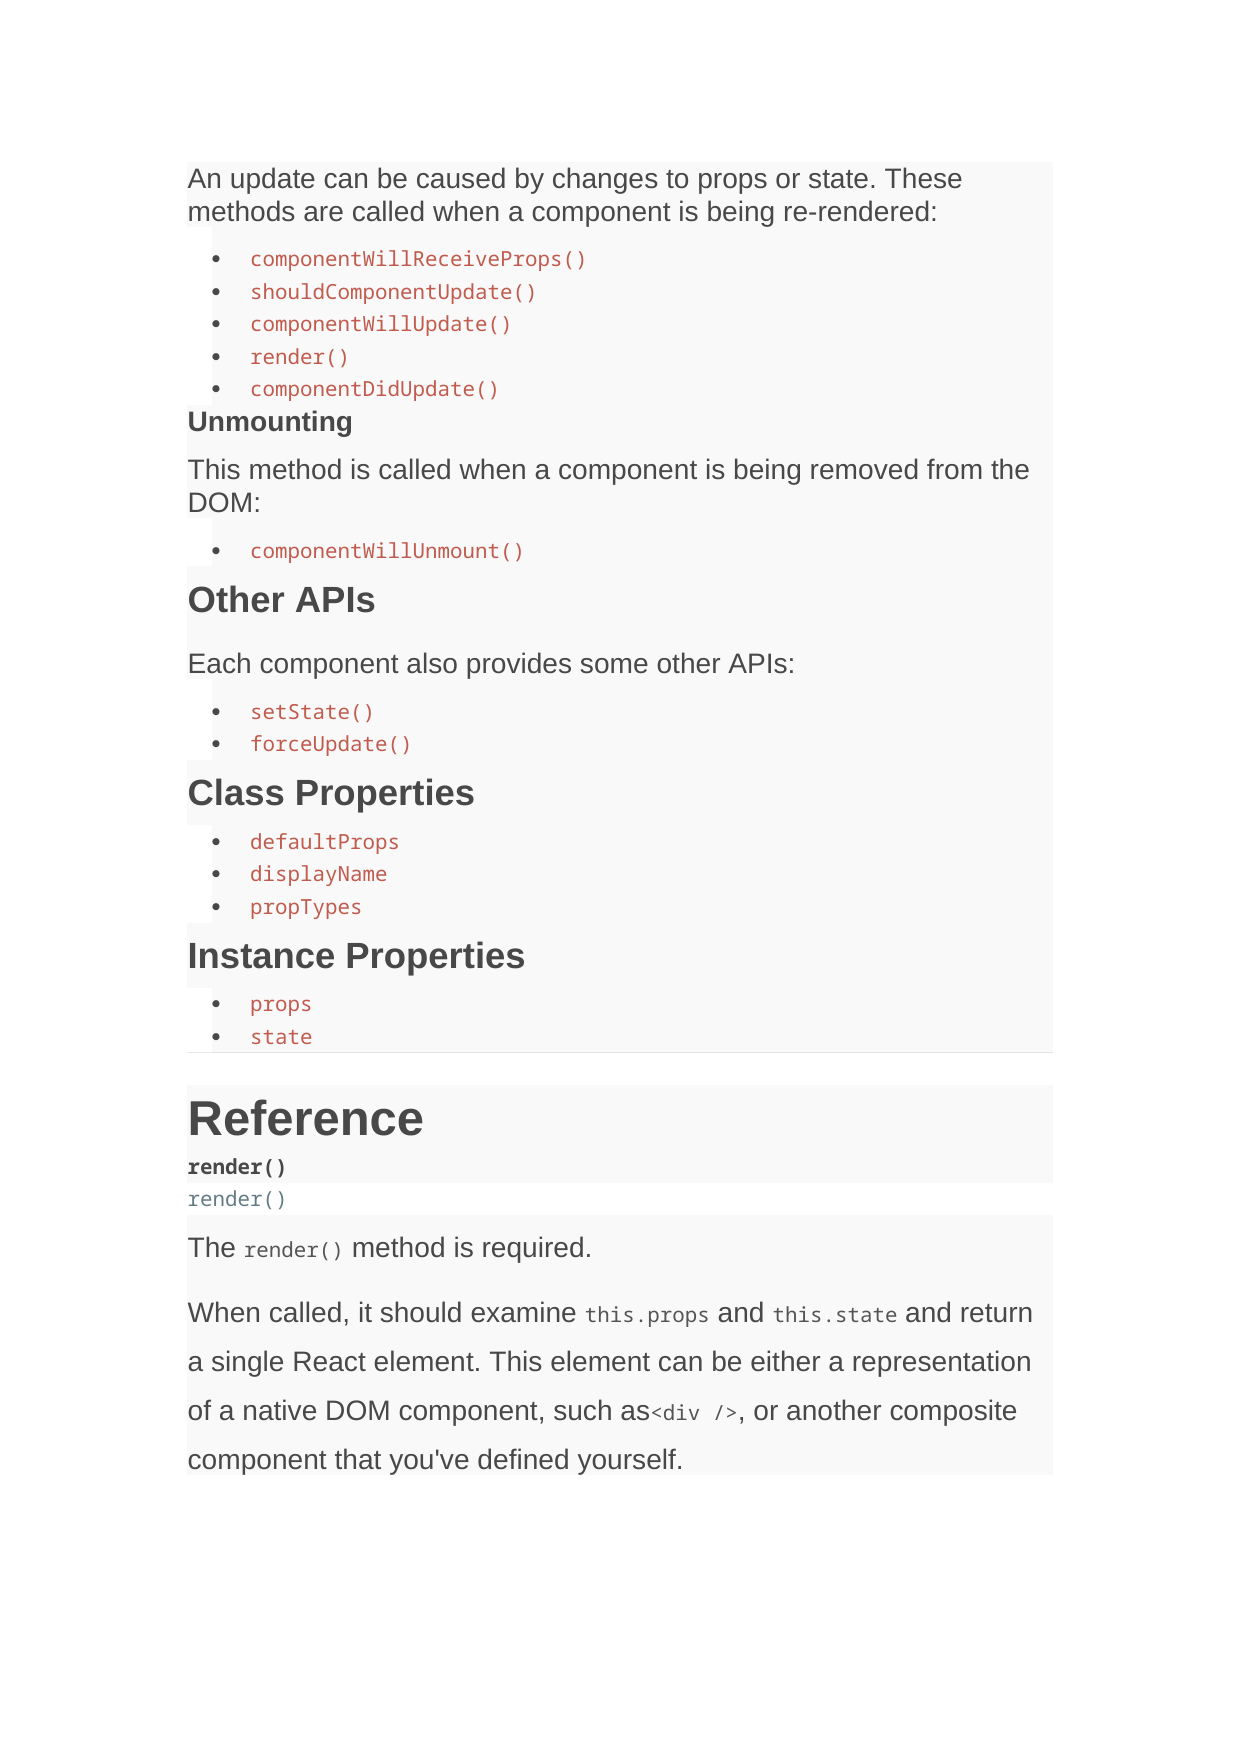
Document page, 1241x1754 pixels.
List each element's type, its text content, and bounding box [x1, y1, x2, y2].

list props [212, 988, 1053, 1020]
list componentDidUpdate() [212, 373, 1053, 405]
list setState() [212, 695, 1053, 728]
list componentWillReceiveProps() [212, 243, 1053, 275]
text An update can be caused by changes to props or state. These methods are called when a component is being re-rendered: [187, 162, 1053, 227]
text Unmounting [187, 405, 1053, 438]
text Each component also provides some other APIs: [187, 647, 1053, 679]
list render() [212, 340, 1053, 373]
text Other APIs [187, 566, 1053, 631]
text This method is called when a component is being removed from the DOM: [187, 453, 1053, 518]
text render() [187, 1183, 1053, 1215]
text Instance Properties [187, 923, 1053, 988]
list displayName [212, 858, 1053, 890]
list state [212, 1020, 1053, 1052]
text render() [187, 1150, 1053, 1183]
list componentWillUnmount() [212, 534, 1053, 566]
list propTypes [212, 890, 1053, 923]
list componentWillUpdate() [212, 308, 1053, 340]
list shouldComponentUpdate() [212, 275, 1053, 308]
list defaultProps [212, 825, 1053, 858]
list forceUpdate() [212, 728, 1053, 760]
text When called, it should examine this.props and this.state and return a single React element. This element can be either a representation of a native DOM component, such as<div />, or another composite component that you've defined yourself. [187, 1280, 1053, 1475]
text The render() method is required. [187, 1215, 1053, 1280]
text Class Properties [187, 760, 1053, 825]
text Reference [187, 1085, 1053, 1150]
